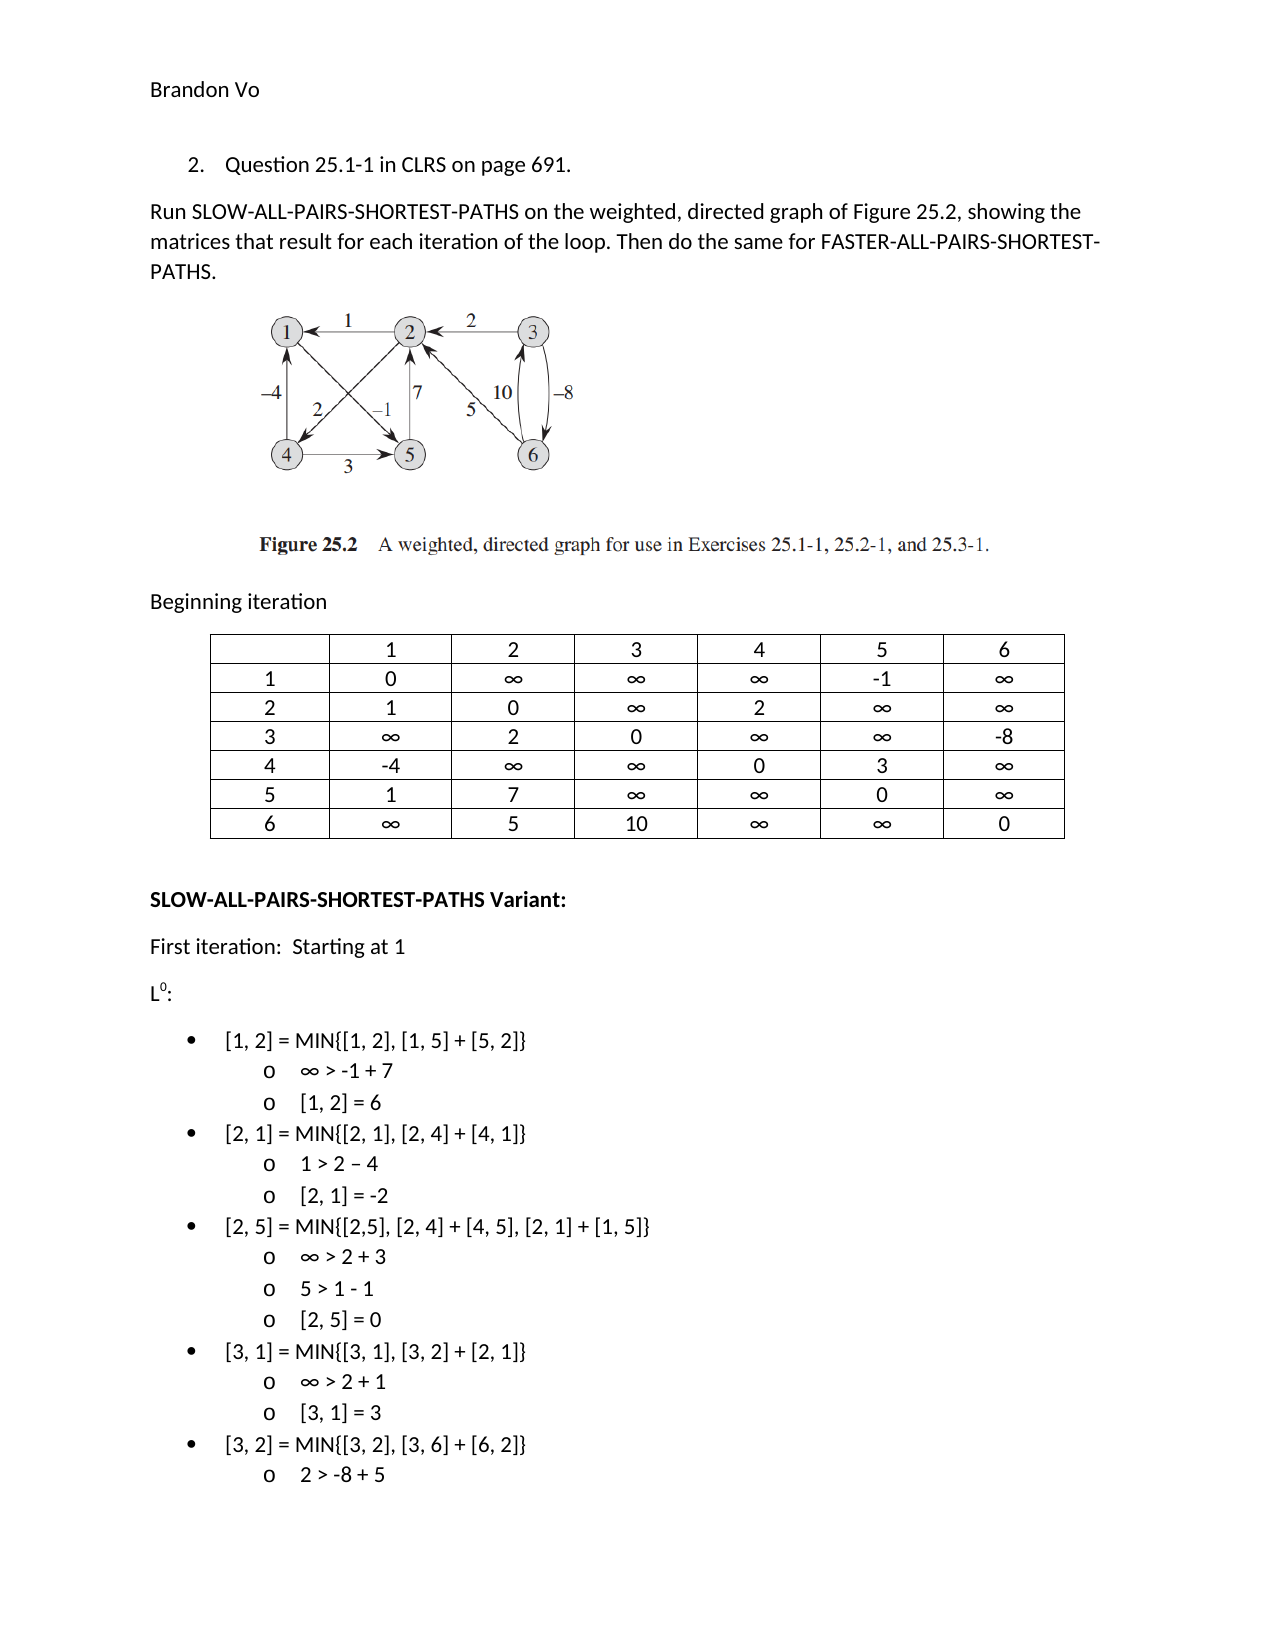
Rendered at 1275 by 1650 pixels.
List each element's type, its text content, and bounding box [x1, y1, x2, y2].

table_cell ∞ [698, 809, 820, 837]
table_header 4 [698, 635, 820, 663]
text Run SLOW-ALL-PAIRS-SHORTEST-PATHS on the weighted, directed graph of Figure 25.2, showing the matrices that result for each iteration of the loop. Then do the same for FASTER-ALL-PAIRS-SHORTEST-PATHS. [150, 197, 1125, 285]
text Beginning iteration [150, 587, 1125, 615]
table_cell ∞ [821, 809, 943, 837]
table_cell 2 [211, 693, 329, 721]
table_cell ∞ [698, 664, 820, 692]
table_cell 0 [821, 780, 943, 808]
table_header 5 [821, 635, 943, 663]
table_cell ∞ [944, 751, 1064, 779]
table_cell ∞ [330, 722, 451, 750]
text L0: [150, 979, 1125, 1007]
table_cell ∞ [575, 693, 697, 721]
table_cell -8 [944, 722, 1064, 750]
table_cell -1 [821, 664, 943, 692]
table_header [211, 635, 329, 663]
table_cell 1 [330, 693, 451, 721]
list ∞ > -1 + 7 [262, 1056, 1125, 1085]
table_cell ∞ [944, 664, 1064, 692]
table_cell 1 [211, 664, 329, 692]
table_cell 10 [575, 809, 697, 837]
table_cell 3 [211, 722, 329, 750]
list [2, 1] = MIN{[2, 1], [2, 4] + [4, 1]} [187, 1119, 1125, 1147]
table_header 1 [330, 635, 451, 663]
table_cell 2 [452, 722, 574, 750]
table_cell 5 [211, 780, 329, 808]
table_cell ∞ [821, 722, 943, 750]
list [3, 1] = 3 [262, 1398, 1125, 1428]
table_cell 3 [821, 751, 943, 779]
list ∞ > 2 + 3 [262, 1242, 1125, 1272]
list 5 > 1 - 1 [262, 1274, 1125, 1303]
table_cell 0 [944, 809, 1064, 837]
list [3, 2] = MIN{[3, 2], [3, 6] + [6, 2]} [187, 1430, 1125, 1458]
table_cell 5 [452, 809, 574, 837]
table_cell ∞ [944, 780, 1064, 808]
picture [240, 304, 1035, 569]
list [3, 1] = MIN{[3, 1], [3, 2] + [2, 1]} [187, 1337, 1125, 1365]
table_cell ∞ [575, 664, 697, 692]
list 1 > 2 – 4 [262, 1149, 1125, 1178]
list [1, 2] = MIN{[1, 2], [1, 5] + [5, 2]} [187, 1026, 1125, 1054]
table_cell ∞ [452, 664, 574, 692]
text SLOW-ALL-PAIRS-SHORTEST-PATHS Variant: [150, 885, 1125, 913]
list [2, 5] = 0 [262, 1305, 1125, 1334]
table_cell 0 [698, 751, 820, 779]
table_header 2 [452, 635, 574, 663]
table_cell ∞ [698, 722, 820, 750]
table_cell ∞ [698, 780, 820, 808]
table_cell 6 [211, 809, 329, 837]
list [1, 2] = 6 [262, 1088, 1125, 1117]
list ∞ > 2 + 1 [262, 1367, 1125, 1396]
table_cell 2 [698, 693, 820, 721]
list 2 > -8 + 5 [262, 1460, 1125, 1489]
text First iteration: Starting at 1 [150, 932, 1125, 960]
table_cell -4 [330, 751, 451, 779]
table_cell ∞ [575, 751, 697, 779]
table_cell 0 [330, 664, 451, 692]
table_cell ∞ [821, 693, 943, 721]
list Question 25.1-1 in CLRS on page 691. [187, 150, 1125, 178]
table_cell ∞ [452, 751, 574, 779]
table_cell ∞ [944, 693, 1064, 721]
table_header 6 [944, 635, 1064, 663]
table_cell 1 [330, 780, 451, 808]
list [2, 5] = MIN{[2,5], [2, 4] + [4, 5], [2, 1] + [1, 5]} [187, 1212, 1125, 1240]
table_cell 0 [452, 693, 574, 721]
table_header 3 [575, 635, 697, 663]
table_cell 0 [575, 722, 697, 750]
table_cell 7 [452, 780, 574, 808]
table_cell ∞ [330, 809, 451, 837]
list [2, 1] = -2 [262, 1181, 1125, 1210]
table_cell ∞ [575, 780, 697, 808]
table_cell 4 [211, 751, 329, 779]
